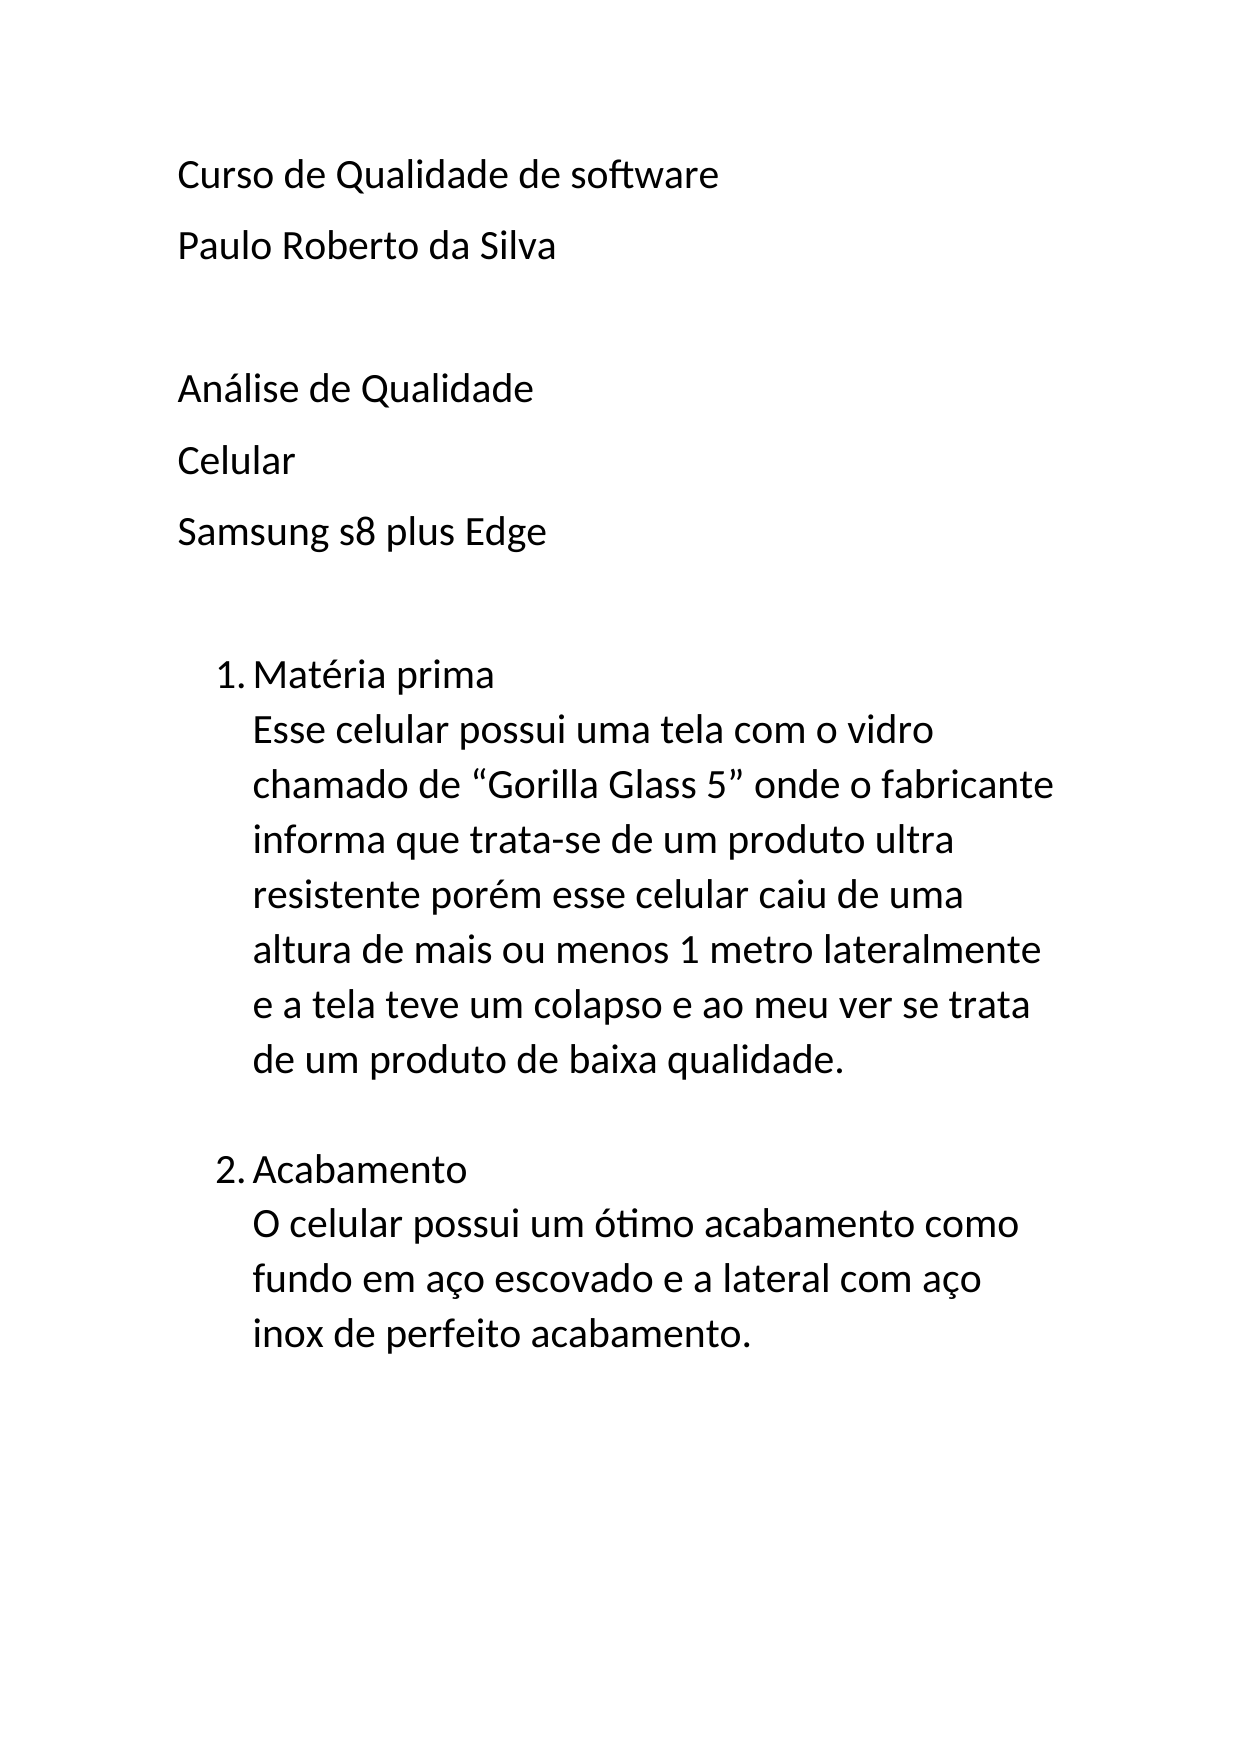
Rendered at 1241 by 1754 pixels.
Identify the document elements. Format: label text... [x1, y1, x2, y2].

list Matéria prima [215, 648, 1063, 699]
text Paulo Roberto da Silva [177, 219, 1063, 270]
text Celular [177, 434, 1063, 485]
text Curso de Qualidade de software [177, 148, 1063, 198]
list O celular possui um ótimo acabamento como fundo em aço escovado e a lateral com aço inox de perfeito acabamento. [252, 1197, 1063, 1358]
list Esse celular possui uma tela com o vidro chamado de “Gorilla Glass 5” onde o fabricante informa que trata-se de um produto ultra resistente porém esse celular caiu de uma altura de mais ou menos 1 metro lateralmente e a tela teve um colapso e ao meu ver se trata de um produto de baixa qualidade. [252, 703, 1063, 1084]
list Acabamento [215, 1143, 1063, 1193]
text Samsung s8 plus Edge [177, 505, 1063, 556]
text Análise de Qualidade [177, 362, 1063, 413]
